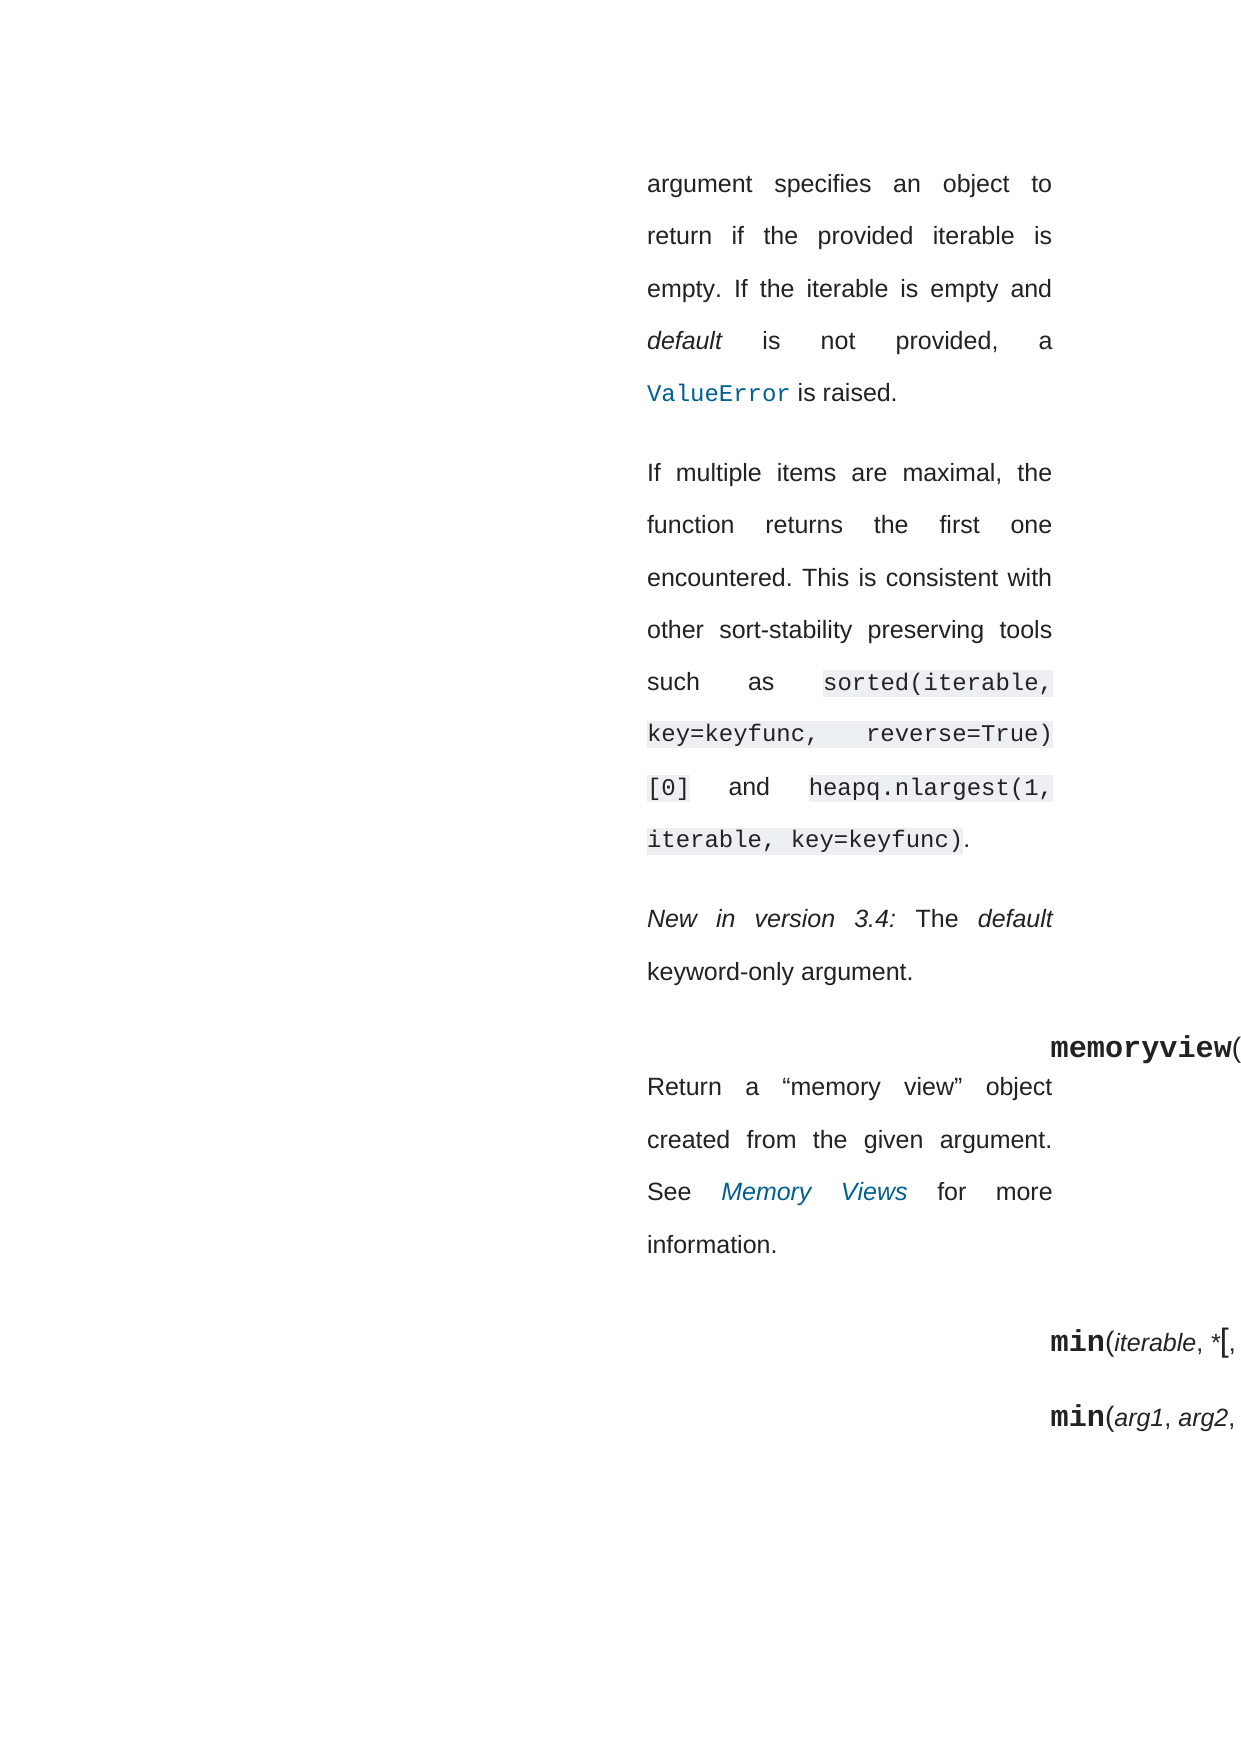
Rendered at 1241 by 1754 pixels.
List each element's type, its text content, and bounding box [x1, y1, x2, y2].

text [647, 164, 1053, 412]
text If multiple items are maximal, the function returns the first one encountered. This is consistent with other sort-stability preserving tools such as sorted(iterable, key=keyfunc, reverse=True)[0] and heapq.nlargest(1, iterable, key=keyfunc). [647, 453, 1053, 721]
text min(arg1, arg2, *args[, key]) [1050, 1378, 1240, 1453]
text New in version 3.4: The default keyword-only argument. [647, 900, 1053, 990]
text If multiple items are maximal, the function returns the first one encountered. This is consistent with other sort-stability preserving tools such as sorted(iterable, key=keyfunc, reverse=True)[0] and heapq.nlargest(1, iterable, key=keyfunc). [647, 748, 1053, 858]
text min(iterable, *[, key, default])¶ [1050, 1303, 1240, 1378]
text Return a “memory view” object created from the given argument. See Memory Views for more information. [647, 1068, 1053, 1263]
text memoryview(obj) [1050, 1030, 1240, 1068]
